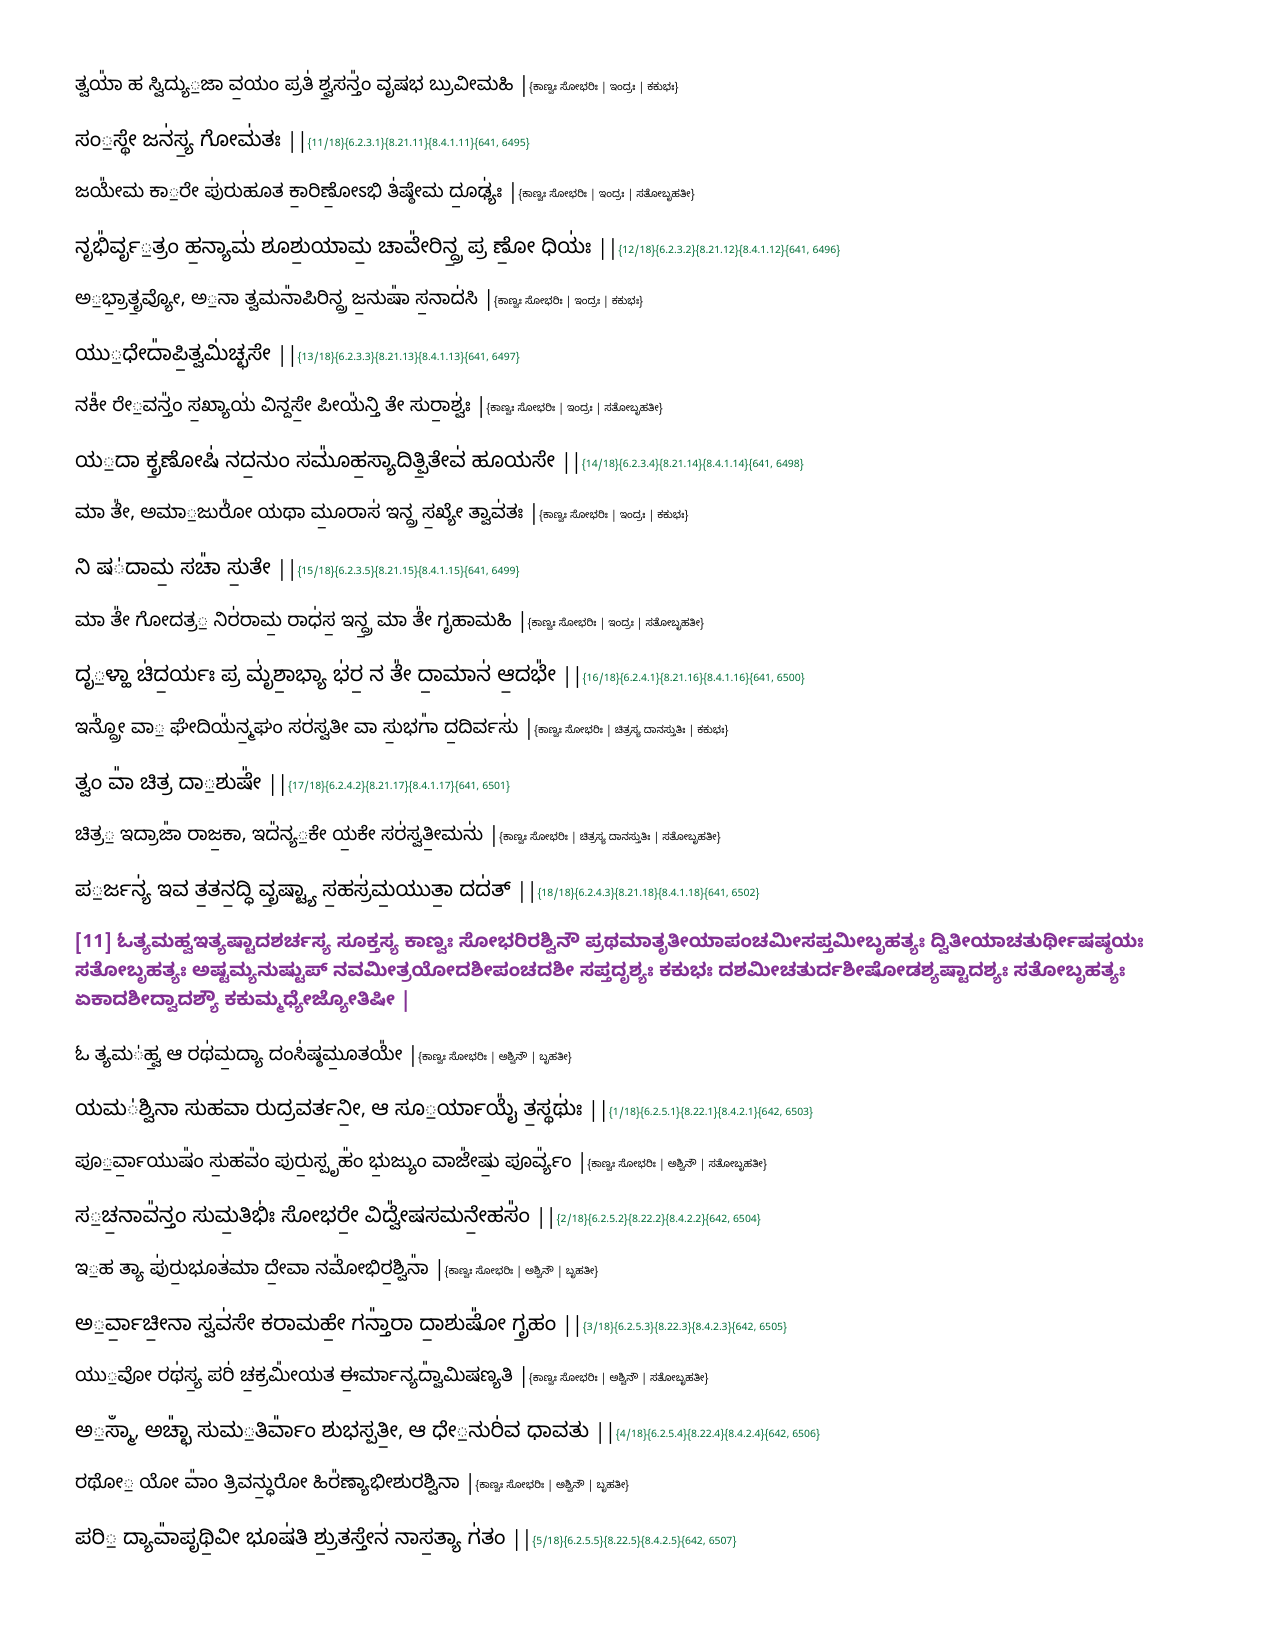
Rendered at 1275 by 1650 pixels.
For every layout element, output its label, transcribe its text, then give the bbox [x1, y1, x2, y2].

text ತ್ವಂ ವಾ᳚ ಚಿತ್ರ ದಾ॒ಶುಷೇ᳚ ||{17/18}{6.2.4.2}{8.21.17}{8.4.1.17}{641, 6501} [75, 772, 1200, 800]
text ಯು॒ವೋ ರಥ॑ಸ್ಯ॒ ಪರಿ॑ ಚ॒ಕ್ರಮೀ᳚ಯತ ಈ॒ರ್ಮಾನ್ಯದ್ವಾ᳚ಮಿಷಣ್ಯತಿ |{ಕಾಣ್ವಃ ಸೋಭರಿಃ | ಅಶ್ವಿನೌ | ಸತೋಬೃಹತೀ} [75, 1366, 1200, 1392]
text ಮಾ ತೇ᳚ ಗೋದತ್ರ॒ ನಿರ॑ರಾಮ॒ ರಾಧ॑ಸ॒ ಇ‌ನ್ದ್ರ॒ ಮಾ ತೇ᳚ ಗೃಹಾಮಹಿ |{ಕಾಣ್ವಃ ಸೋಭರಿಃ | ಇಂದ್ರಃ | ಸತೋಬೃಹತೀ} [75, 611, 1200, 636]
text ಸಂ॒ಸ್ಥೇ ಜನ॑ಸ್ಯ॒ ಗೋಮ॑ತಃ ||{11/18}{6.2.3.1}{8.21.11}{8.4.1.11}{641, 6495} [75, 129, 1200, 157]
text ಚಿತ್ರ॒ ಇದ್ರಾಜಾ᳚ ರಾಜ॒ಕಾ, ಇದ᳚ನ್ಯ॒ಕೇ ಯ॒ಕೇ ಸರ॑ಸ್ವತೀ॒ಮನು॑ |{ಕಾಣ್ವಃ ಸೋಭರಿಃ | ಚಿತ್ರಸ್ಯ ದಾನಸ್ತುತಿಃ | ಸತೋಬೃಹತೀ} [75, 825, 1200, 851]
text [11] ಓತ್ಯಮಹ್ವಇತ್ಯಷ್ಟಾದಶರ್ಚಸ್ಯ ಸೂಕ್ತಸ್ಯ ಕಾಣ್ವಃ ಸೋಭರಿರಶ್ವಿನೌ ಪ್ರಥಮಾತೃತೀಯಾಪಂಚಮೀಸಪ್ತಮೀಬೃಹತ್ಯಃ ದ್ವಿತೀಯಾಚತುರ್ಥೀಷಷ್ಠಯಃ ಸತೋಬೃಹತ್ಯಃ ಅಷ್ಟಮ್ಯನುಷ್ಟುಪ್ ನವಮೀತ್ರಯೋದಶೀಪಂಚದಶೀ ಸಪ್ತದೃಶ್ಯಃ ಕಕುಭಃ ದಶಮೀಚತುರ್ದಶೀಷೋಡಶ್ಯಷ್ಟಾದಶ್ಯಃ ಸತೋಬೃಹತ್ಯಃ ಏಕಾದಶೀದ್ವಾದಶ್ಯೌ ಕಕುಮ್ಮಧ್ಯೇಜ್ಯೋತಿಷೀ | [75, 932, 1192, 1016]
text ಓ ತ್ಯಮ॑ಹ್ವ॒ ಆ ರಥ॑ಮ॒ದ್ಯಾ ದಂಸಿ॑ಷ್ಠಮೂ॒ತಯೇ᳚ |{ಕಾಣ್ವಃ ಸೋಭರಿಃ | ಅಶ್ವಿನೌ | ಬೃಹತೀ} [75, 1045, 1200, 1070]
text ಇ॒ಹ ತ್ಯಾ ಪು॑ರು॒ಭೂತ॑ಮಾ ದೇ॒ವಾ ನಮೋ᳚ಭಿರ॒ಶ್ವಿನಾ᳚ |{ಕಾಣ್ವಃ ಸೋಭರಿಃ | ಅಶ್ವಿನೌ | ಬೃಹತೀ} [75, 1259, 1200, 1284]
text ಇ‌ನ್ದ್ರೋ᳚ ವಾ॒ ಘೇದಿಯ᳚ನ್ಮ॒ಘಂ ಸರ॑ಸ್ವತೀ ವಾ ಸು॒ಭಗಾ᳚ ದ॒ದಿರ್ವಸು॑ |{ಕಾಣ್ವಃ ಸೋಭರಿಃ | ಚಿತ್ರಸ್ಯ ದಾನಸ್ತುತಿಃ | ಕಕುಭಃ} [75, 718, 1200, 743]
text ಮಾ ತೇ᳚, ಅಮಾ॒ಜುರೋ᳚ ಯಥಾ ಮೂ॒ರಾಸ॑ ಇ‌ನ್ದ್ರ ಸ॒ಖ್ಯೇ ತ್ವಾವ॑ತಃ |{ಕಾಣ್ವಃ ಸೋಭರಿಃ | ಇಂದ್ರಃ | ಕಕುಭಃ} [75, 504, 1200, 529]
text ಸ॒ಚ॒ನಾವ᳚‌ನ್ತಂ ಸುಮ॒ತಿಭಿಃ॑ ಸೋಭರೇ॒ ವಿದ್ವೇ᳚ಷಸಮನೇ॒ಹಸಂ᳚ ||{2/18}{6.2.5.2}{8.22.2}{8.4.2.2}{642, 6504} [75, 1206, 1200, 1234]
text ನಿ ಷ॑ದಾಮ॒ ಸಚಾ᳚ ಸು॒ತೇ ||{15/18}{6.2.3.5}{8.21.15}{8.4.1.15}{641, 6499} [75, 558, 1200, 586]
text ತ್ವಯಾ᳚ ಹ ಸ್ವಿದ್ಯು॒ಜಾ ವ॒ಯಂ ಪ್ರತಿ॑ ಶ್ವ॒ಸ‌ನ್ತಂ᳚ ವೃಷಭ ಬ್ರುವೀಮಹಿ |{ಕಾಣ್ವಃ ಸೋಭರಿಃ | ಇಂದ್ರಃ | ಕಕುಭಃ} [75, 75, 1200, 100]
text ಯು॒ಧೇದಾ᳚ಪಿ॒ತ್ವಮಿ॑ಚ್ಛಸೇ ||{13/18}{6.2.3.3}{8.21.13}{8.4.1.13}{641, 6497} [75, 343, 1200, 372]
text ದೃ॒ಳ್ಹಾ ಚಿ॑ದ॒ರ್ಯಃ ಪ್ರ ಮೃ॑ಶಾ॒ಭ್ಯಾ ಭ॑ರ॒ ನ ತೇ᳚ ದಾ॒ಮಾನ॑ ಆ॒ದಭೇ᳚ ||{16/18}{6.2.4.1}{8.21.16}{8.4.1.16}{641, 6500} [75, 665, 1200, 693]
text ಯಮ॑ಶ್ವಿನಾ ಸುಹವಾ ರುದ್ರವರ್ತನೀ॒, ಆ ಸೂ॒ರ್ಯಾಯೈ᳚ ತ॒ಸ್ಥಥುಃ॑ ||{1/18}{6.2.5.1}{8.22.1}{8.4.2.1}{642, 6503} [75, 1099, 1200, 1127]
text ನೃಭಿ᳚ರ್ವೃ॒ತ್ರಂ ಹ॒ನ್ಯಾಮ॑ ಶೂಶು॒ಯಾಮ॒ ಚಾವೇ᳚ರಿ‌ನ್ದ್ರ॒ ಪ್ರ ಣೋ॒ ಧಿಯಃ॑ ||{12/18}{6.2.3.2}{8.21.12}{8.4.1.12}{641, 6496} [75, 236, 1200, 264]
text ಯ॒ದಾ ಕೃ॒ಣೋಷಿ॑ ನದ॒ನುಂ ಸಮೂ᳚ಹ॒ಸ್ಯಾದಿತ್ಪಿ॒ತೇವ॑ ಹೂಯಸೇ ||{14/18}{6.2.3.4}{8.21.14}{8.4.1.14}{641, 6498} [75, 451, 1200, 479]
text ಪ॒ರ್ಜನ್ಯ॑ ಇವ ತ॒ತನ॒ದ್ಧಿ ವೃ॒ಷ್ಟ್ಯಾ ಸ॒ಹಸ್ರ॑ಮ॒ಯುತಾ॒ ದದ॑ತ್ ||{18/18}{6.2.4.3}{8.21.18}{8.4.1.18}{641, 6502} [75, 879, 1200, 907]
text ನಕೀ᳚ ರೇ॒ವ‌ನ್ತಂ᳚ ಸ॒ಖ್ಯಾಯ॑ ವಿ‌ನ್ದಸೇ॒ ಪೀಯ᳚‌ನ್ತಿ ತೇ ಸುರಾ॒ಶ್ವಃ॑ |{ಕಾಣ್ವಃ ಸೋಭರಿಃ | ಇಂದ್ರಃ | ಸತೋಬೃಹತೀ} [75, 397, 1200, 422]
text ರಥೋ॒ ಯೋ ವಾಂ᳚ ತ್ರಿವ‌ನ್ಧು॒ರೋ ಹಿರ᳚ಣ್ಯಾಭೀಶುರಶ್ವಿನಾ |{ಕಾಣ್ವಃ ಸೋಭರಿಃ | ಅಶ್ವಿನೌ | ಬೃಹತೀ} [75, 1473, 1200, 1499]
text ಅ॒ಭ್ರಾ॒ತೃ॒ವ್ಯೋ, ಅ॒ನಾ ತ್ವಮನಾ᳚ಪಿರಿ‌ನ್ದ್ರ ಜ॒ನುಷಾ᳚ ಸ॒ನಾದ॑ಸಿ |{ಕಾಣ್ವಃ ಸೋಭರಿಃ | ಇಂದ್ರಃ | ಕಕುಭಃ} [75, 289, 1200, 315]
text ಅ॒ರ್ವಾ॒ಚೀ॒ನಾ ಸ್ವವ॑ಸೇ ಕರಾಮಹೇ॒ ಗ‌ನ್ತಾ᳚ರಾ ದಾ॒ಶುಷೋ᳚ ಗೃ॒ಹಂ ||{3/18}{6.2.5.3}{8.22.3}{8.4.2.3}{642, 6505} [75, 1313, 1200, 1341]
text ಅ॒ಸ್ಮಾಁ, ಅಚ್ಛಾ᳚ ಸುಮ॒ತಿರ್ವಾಂ᳚ ಶುಭಸ್ಪತೀ॒, ಆ ಧೇ॒ನುರಿ॑ವ ಧಾವತು ||{4/18}{6.2.5.4}{8.22.4}{8.4.2.4}{642, 6506} [75, 1420, 1200, 1448]
text ಜಯೇ᳚ಮ ಕಾ॒ರೇ ಪು॑ರುಹೂತ ಕಾ॒ರಿಣೋ॒ಽಭಿ ತಿ॑ಷ್ಠೇಮ ದೂ॒ಢ್ಯಃ॑ |{ಕಾಣ್ವಃ ಸೋಭರಿಃ | ಇಂದ್ರಃ | ಸತೋಬೃಹತೀ} [75, 182, 1200, 207]
text ಪರಿ॒ ದ್ಯಾವಾ᳚ಪೃಥಿ॒ವೀ ಭೂಷ॑ತಿ ಶ್ರು॒ತಸ್ತೇನ॑ ನಾಸ॒ತ್ಯಾ ಗ॑ತಂ ||{5/18}{6.2.5.5}{8.22.5}{8.4.2.5}{642, 6507} [75, 1527, 1200, 1556]
text ಪೂ॒ರ್ವಾ॒ಯುಷಂ᳚ ಸು॒ಹವಂ᳚ ಪುರು॒ಸ್ಪೃಹಂ᳚ ಭು॒ಜ್ಯುಂ ವಾಜೇ᳚ಷು॒ ಪೂರ್ವ್ಯಂ᳚ |{ಕಾಣ್ವಃ ಸೋಭರಿಃ | ಅಶ್ವಿನೌ | ಸತೋಬೃಹತೀ} [75, 1152, 1200, 1177]
